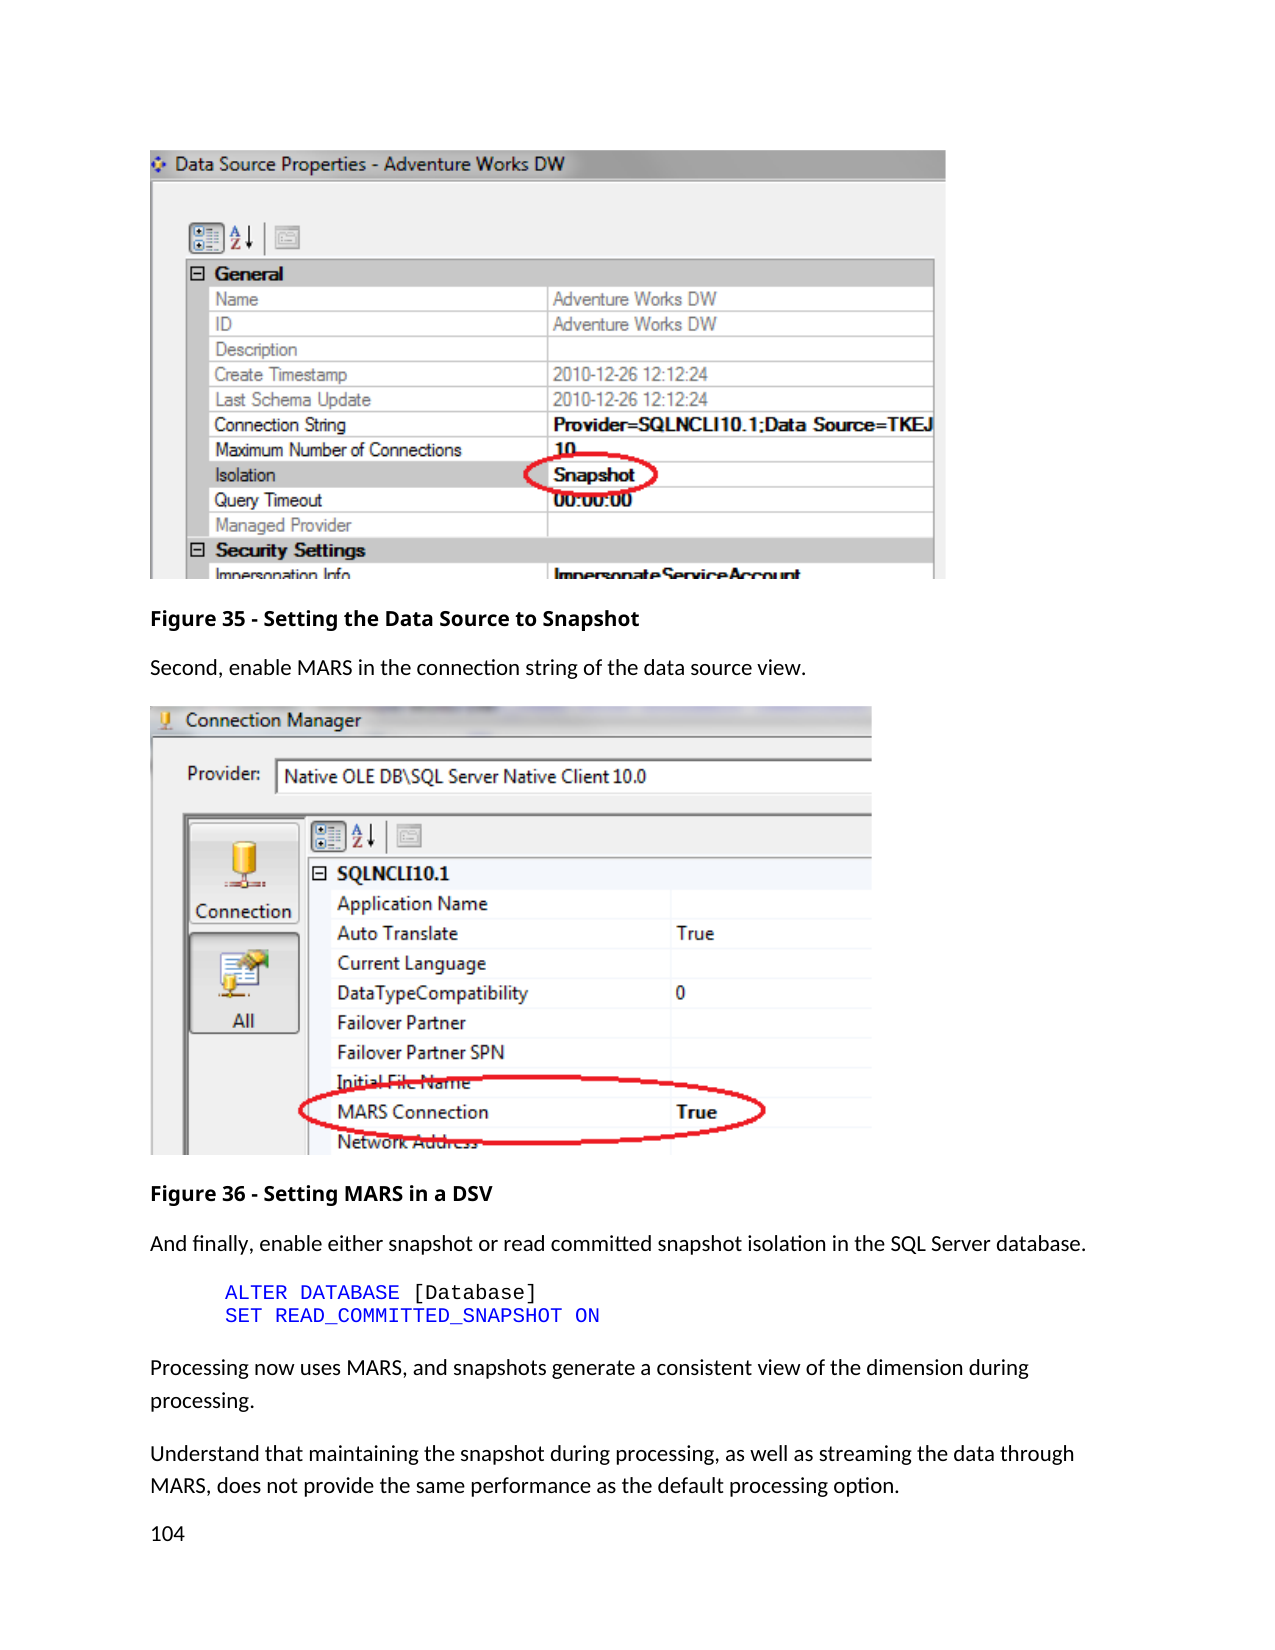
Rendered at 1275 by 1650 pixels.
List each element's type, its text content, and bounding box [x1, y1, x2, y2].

text Second, enable MARS in the connection string of the data source view. [150, 653, 1125, 681]
text Understand that maintaining the snapshot during processing, as well as streaming the data through MARS, does not provide the same performance as the default processing option. [150, 1439, 1125, 1499]
text Figure 35 - Setting the Data Source to Snapshot [150, 604, 1125, 632]
text Processing now uses MARS, and snapshots generate a consistent view of the dimension during processing. [150, 1353, 1125, 1414]
picture [150, 706, 872, 1155]
text SET READ_COMMITTED_SNAPSHOT ON [225, 1306, 1125, 1329]
text Figure 36 - Setting MARS in a DSV [150, 1179, 1125, 1208]
text And finally, enable either snapshot or read committed snapshot isolation in the SQL Server database. [150, 1229, 1125, 1257]
text ALTER DATABASE [Database] [225, 1282, 1125, 1306]
picture [150, 150, 949, 579]
